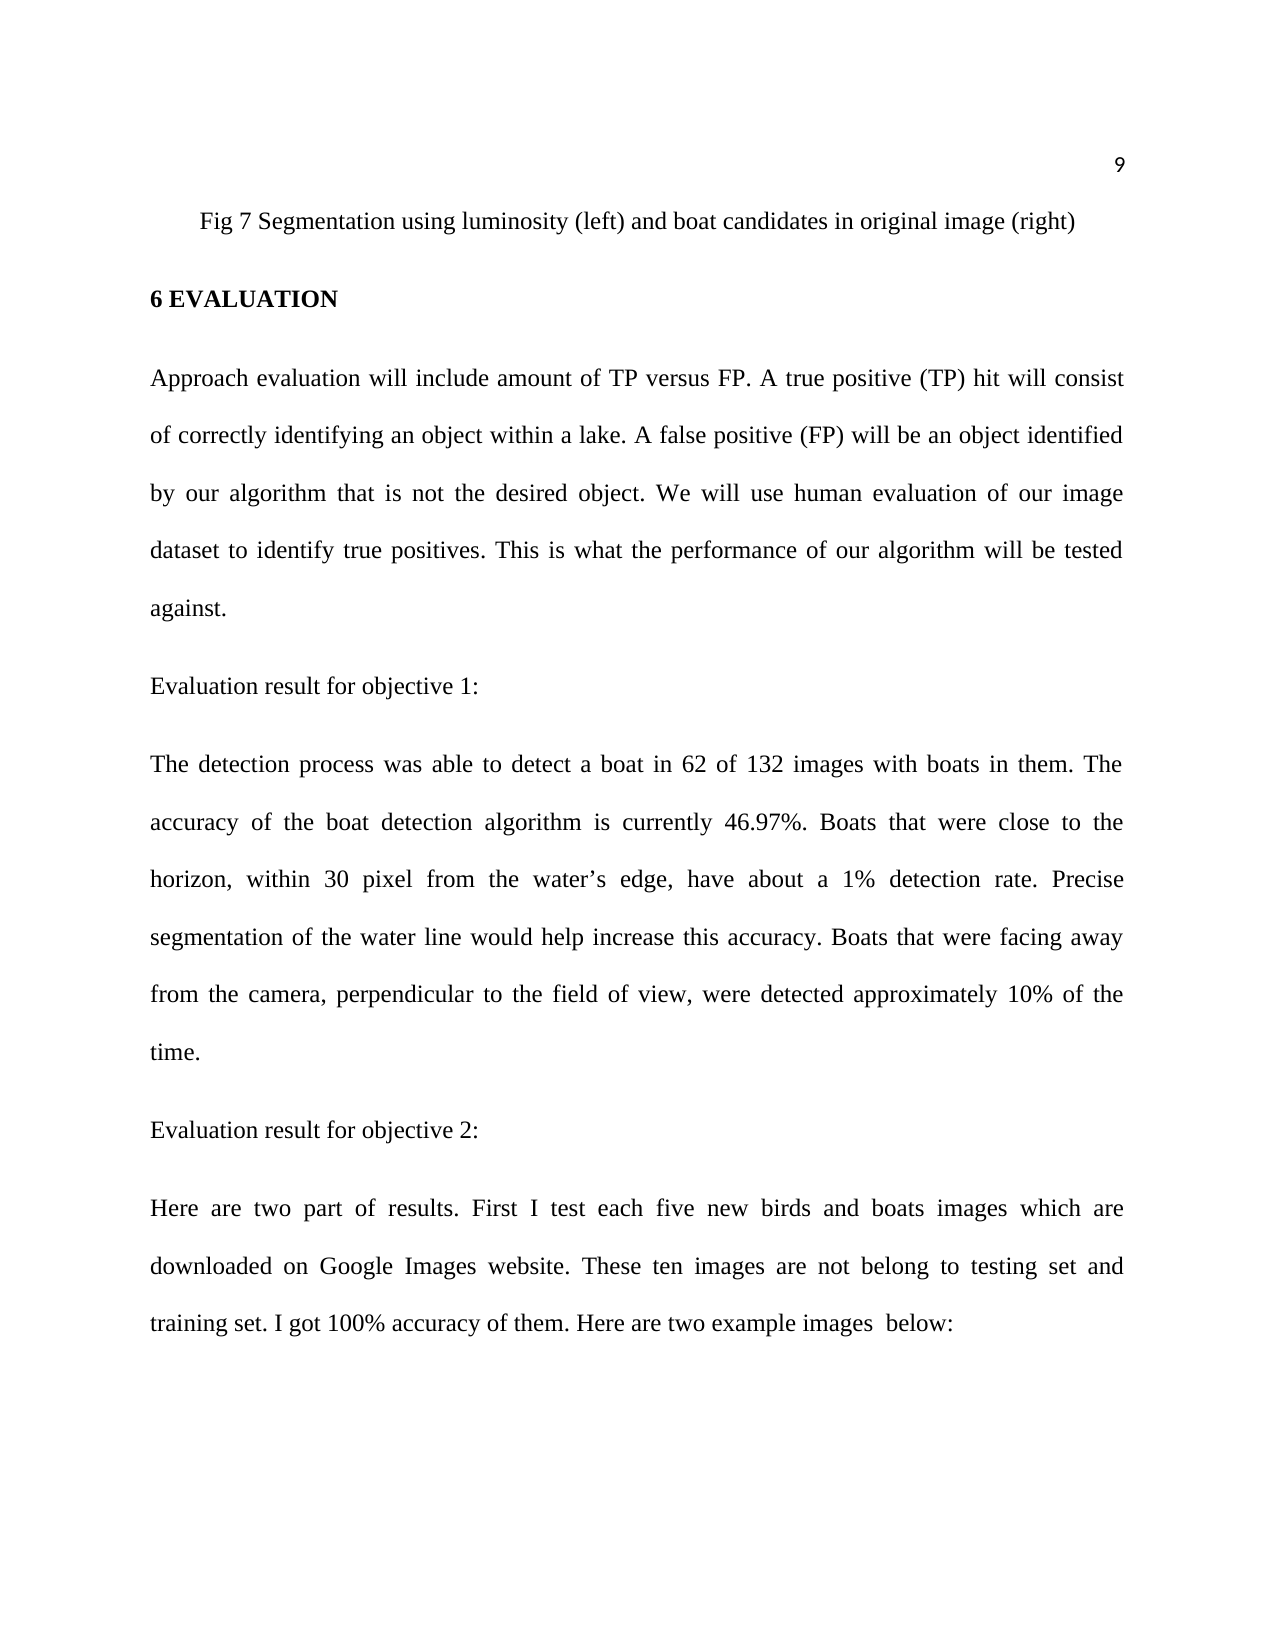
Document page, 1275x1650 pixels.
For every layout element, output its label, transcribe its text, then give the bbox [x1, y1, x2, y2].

text Here are two part of results. First I test each five new birds and boats images which are downloaded on Google Images website. These ten images are not belong to testing set and training set. I got 100% accuracy of them. Here are two example images below: [150, 1193, 1125, 1337]
text Approach evaluation will include amount of TP versus FP. A true positive (TP) hit will consist of correctly identifying an object within a lake. A false positive (FP) will be an object identified by our algorithm that is not the desired object. We will use human evaluation of our image dataset to identify true positives. This is what the performance of our algorithm will be tested against. [150, 363, 1125, 621]
text 6 EVALUATION [150, 284, 1125, 313]
text Evaluation result for objective 2: [150, 1115, 1125, 1144]
text Evaluation result for objective 1: [150, 671, 1125, 700]
text The detection process was able to detect a boat in 62 of 132 images with boats in them. The accuracy of the boat detection algorithm is currently 46.97%. Boats that were close to the horizon, within 30 pixel from the water’s edge, have about a 1% detection rate. Precise segmentation of the water line would help increase this accuracy. Boats that were facing away from the camera, perpendicular to the field of view, were detected approximately 10% of the time. [150, 749, 1125, 1066]
text Fig 7 Segmentation using luminosity (left) and boat candidates in original image (right) [150, 206, 1125, 235]
